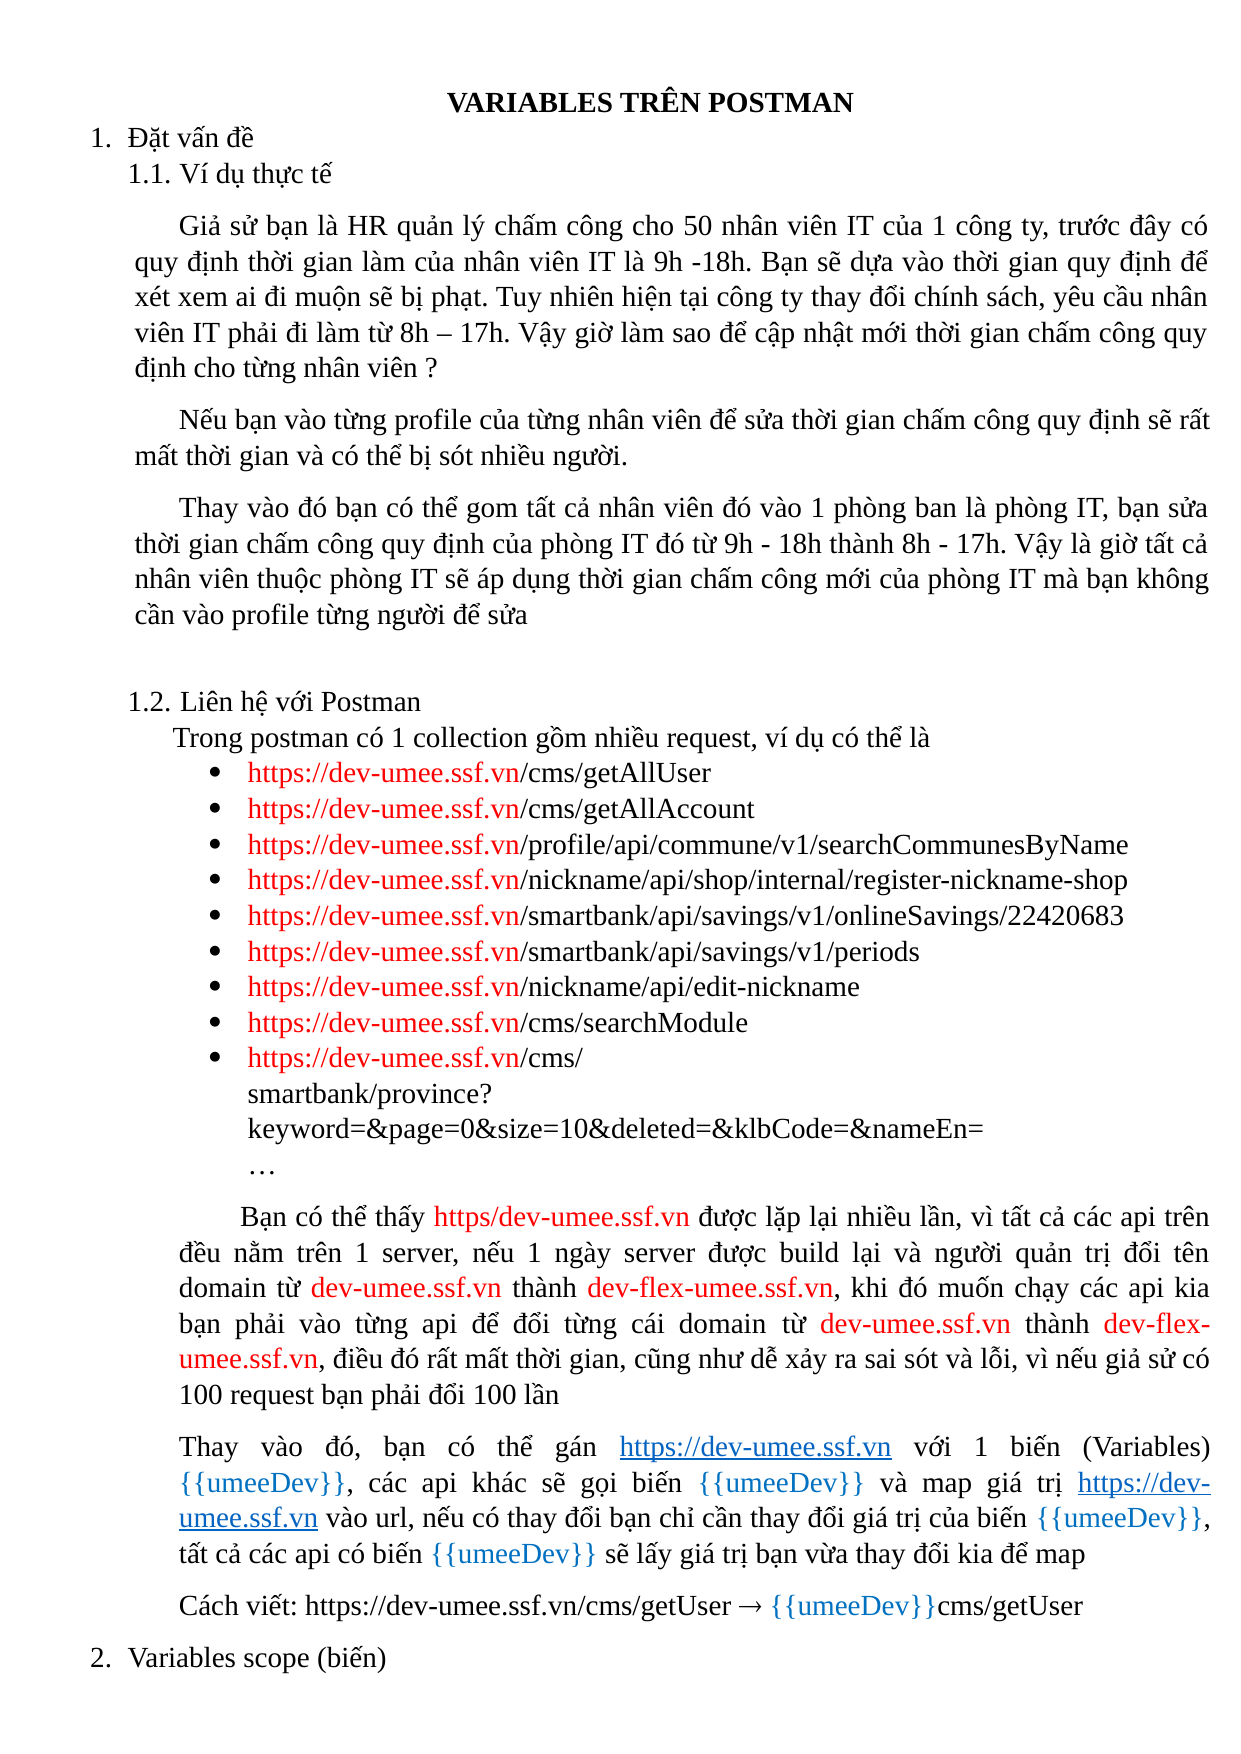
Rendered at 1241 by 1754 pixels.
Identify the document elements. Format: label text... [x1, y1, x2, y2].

list Variables scope (biến) [90, 1640, 1211, 1674]
list Đặt vấn đề [90, 121, 1211, 154]
text Giả sử bạn là HR quản lý chấm công cho 50 nhân viên IT của 1 công ty, trước đây có quy định thời gian làm của nhân viên IT là 9h -18h. Bạn sẽ dựa vào thời gian quy định để xét xem ai đi muộn sẽ bị phạt. Tuy nhiên hiện tại công ty thay đổi chính sách, yêu cầu nhân viên IT phải đi làm từ 8h – 17h. Vậy giờ làm sao để cập nhật mới thời gian chấm công quy định cho từng nhân viên ? [134, 208, 1211, 384]
list https://dev-umee.ssf.vn/smartbank/api/savings/v1/onlineSavings/22420683 [210, 898, 1211, 932]
list … [247, 1147, 1211, 1181]
text Nếu bạn vào từng profile của từng nhân viên để sửa thời gian chấm công quy định sẽ rất mất thời gian và có thể bị sót nhiều người. [134, 402, 1211, 472]
list https://dev-umee.ssf.vn/cms/ smartbank/province?keyword=&page=0&size=10&deleted=&klbCode=&nameEn= [210, 1041, 1211, 1145]
text Thay vào đó, bạn có thể gán https://dev-umee.ssf.vn với 1 biến (Variables) {{umeeDev}}, các api khác sẽ gọi biến {{umeeDev}} và map giá trị https://dev-umee.ssf.vn vào url, nếu có thay đổi bạn chỉ cần thay đổi giá trị của biến {{umeeDev}}, tất cả các api có biến {{umeeDev}} sẽ lấy giá trị bạn vừa thay đổi kia để map [179, 1429, 1211, 1569]
list https://dev-umee.ssf.vn/profile/api/commune/v1/searchCommunesByName [210, 827, 1211, 860]
list https://dev-umee.ssf.vn/cms/getAllAccount [210, 791, 1211, 825]
text Cách viết: https://dev-umee.ssf.vn/cms/getUser {{umeeDev}}cms/getUser [179, 1588, 1211, 1622]
list https://dev-umee.ssf.vn/smartbank/api/savings/v1/periods [210, 934, 1211, 967]
text Bạn có thể thấy https/dev-umee.ssf.vn được lặp lại nhiều lần, vì tất cả các api trên đều nằm trên 1 server, nếu 1 ngày server được build lại và người quản trị đổi tên domain từ dev-umee.ssf.vn thành dev-flex-umee.ssf.vn, khi đó muốn chạy các api kia bạn phải vào từng api để đổi từng cái domain từ dev-umee.ssf.vn thành dev-flex-umee.ssf.vn, điều đó rất mất thời gian, cũng như dễ xảy ra sai sót và lỗi, vì nếu giả sử có 100 request bạn phải đổi 100 lần [179, 1199, 1211, 1411]
list Trong postman có 1 collection gồm nhiều request, ví dụ có thể là [172, 720, 1211, 753]
list https://dev-umee.ssf.vn/nickname/api/edit-nickname [210, 969, 1211, 1003]
list https://dev-umee.ssf.vn/cms/getAllUser [210, 756, 1211, 789]
list https://dev-umee.ssf.vn/cms/searchModule [210, 1005, 1211, 1038]
subtitle VARIABLES TRÊN POSTMAN [90, 85, 1211, 118]
list Ví dụ thực tế [127, 156, 1211, 189]
list https://dev-umee.ssf.vn/nickname/api/shop/internal/register-nickname-shop [210, 862, 1211, 896]
text Thay vào đó bạn có thể gom tất cả nhân viên đó vào 1 phòng ban là phòng IT, bạn sửa thời gian chấm công quy định của phòng IT đó từ 9h - 18h thành 8h - 17h. Vậy là giờ tất cả nhân viên thuộc phòng IT sẽ áp dụng thời gian chấm công mới của phòng IT mà bạn không cần vào profile từng người để sửa [134, 490, 1211, 630]
list Liên hệ với Postman [127, 684, 1211, 718]
